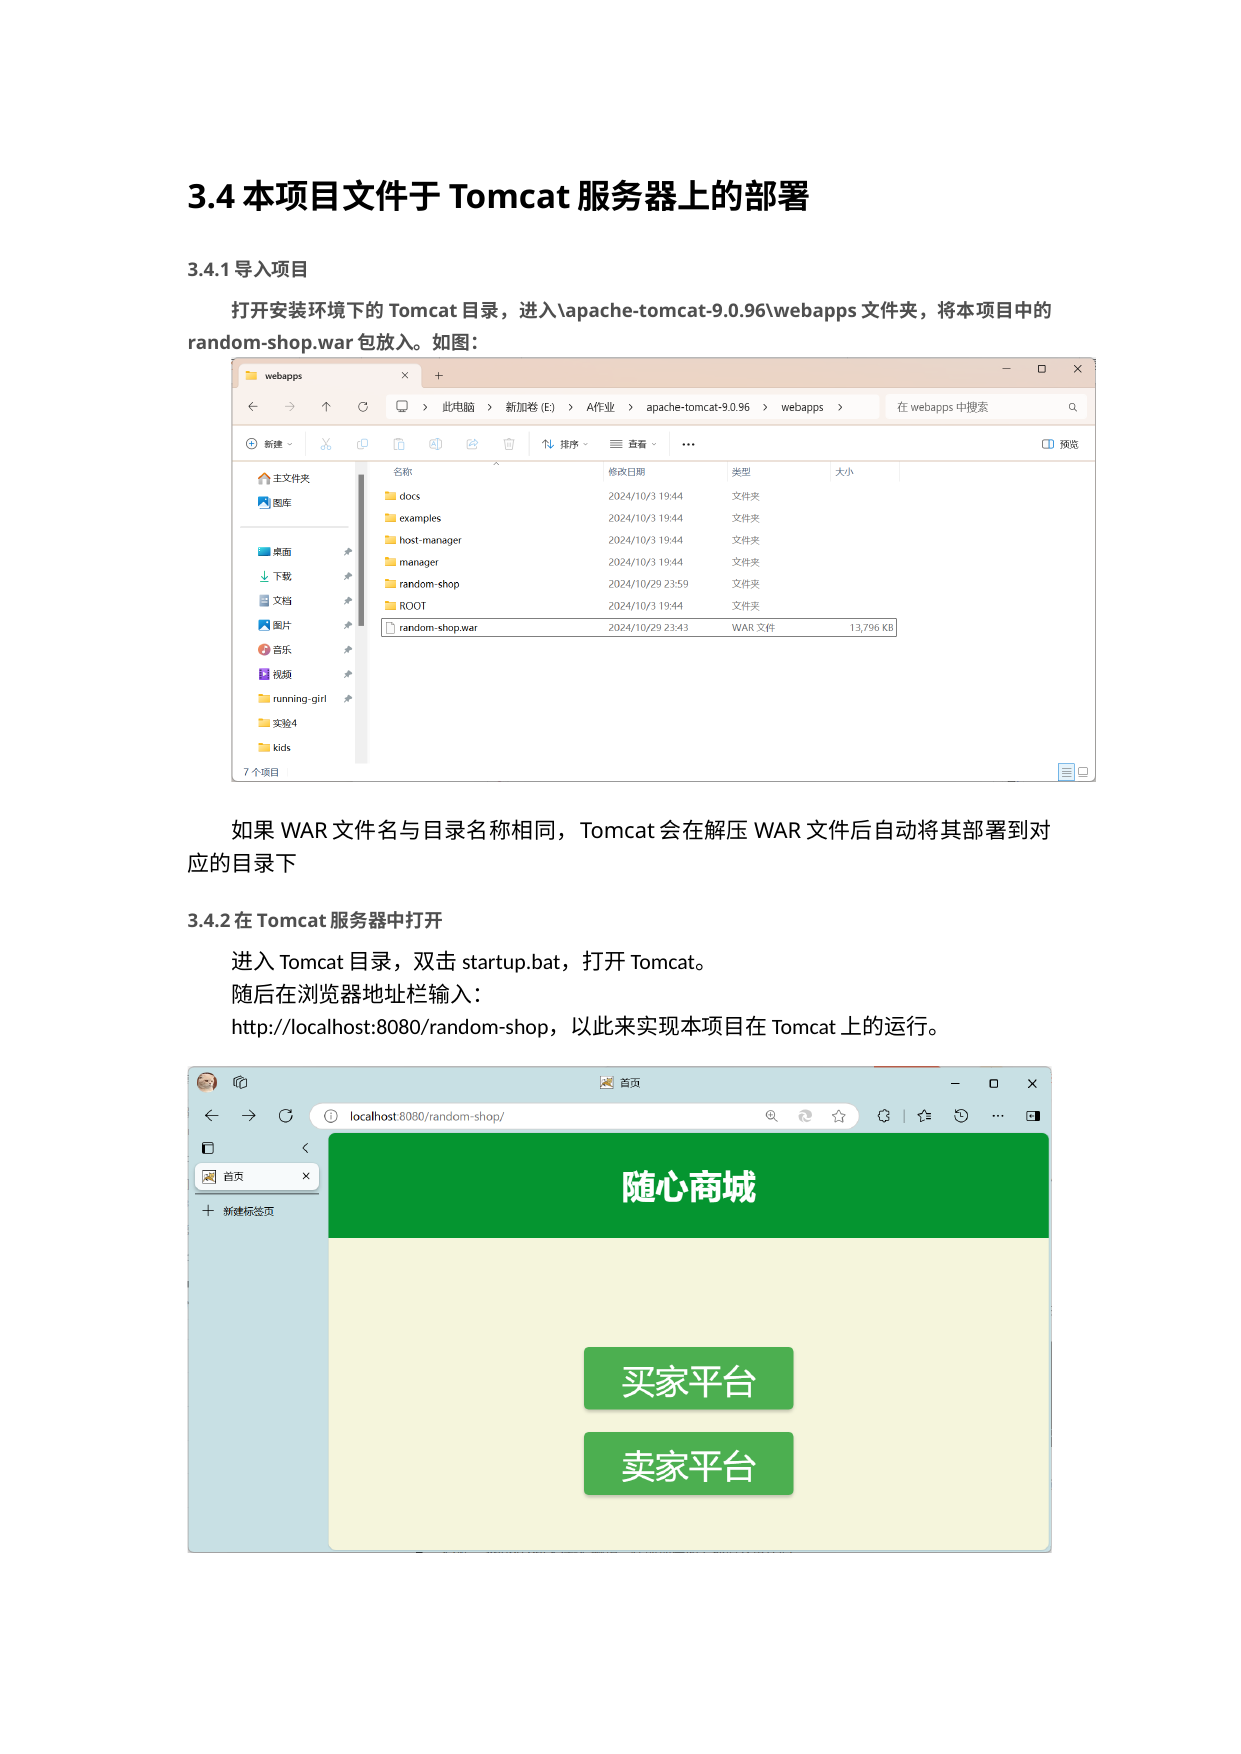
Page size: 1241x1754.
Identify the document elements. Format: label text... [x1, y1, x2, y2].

text 如果WAR文件名与目录名称相同，Tomcat会在解压WAR文件后自动将其部署到对应的目录下 [187, 813, 1053, 878]
text 3.4本项目文件于Tomcat服务器上的部署 [187, 162, 1053, 227]
text 打开安装环境下的Tomcat目录，进入\apache-tomcat-9.0.96\webapps文件夹，将本项目中的random-shop.war包放入。如图： [187, 293, 1053, 358]
text 进入Tomcat目录，双击startup.bat，打开Tomcat。 [187, 944, 1053, 976]
subtitle 3.4.2在Tomcat服务器中打开 [187, 903, 1053, 935]
picture [231, 357, 1096, 782]
text http://localhost:8080/random-shop，以此来实现本项目在Tomcat上的运行。 [187, 1009, 1053, 1041]
text 随后在浏览器地址栏输入： [187, 976, 1053, 1009]
subtitle 3.4.1导入项目 [187, 252, 1053, 284]
picture [187, 1066, 1052, 1553]
